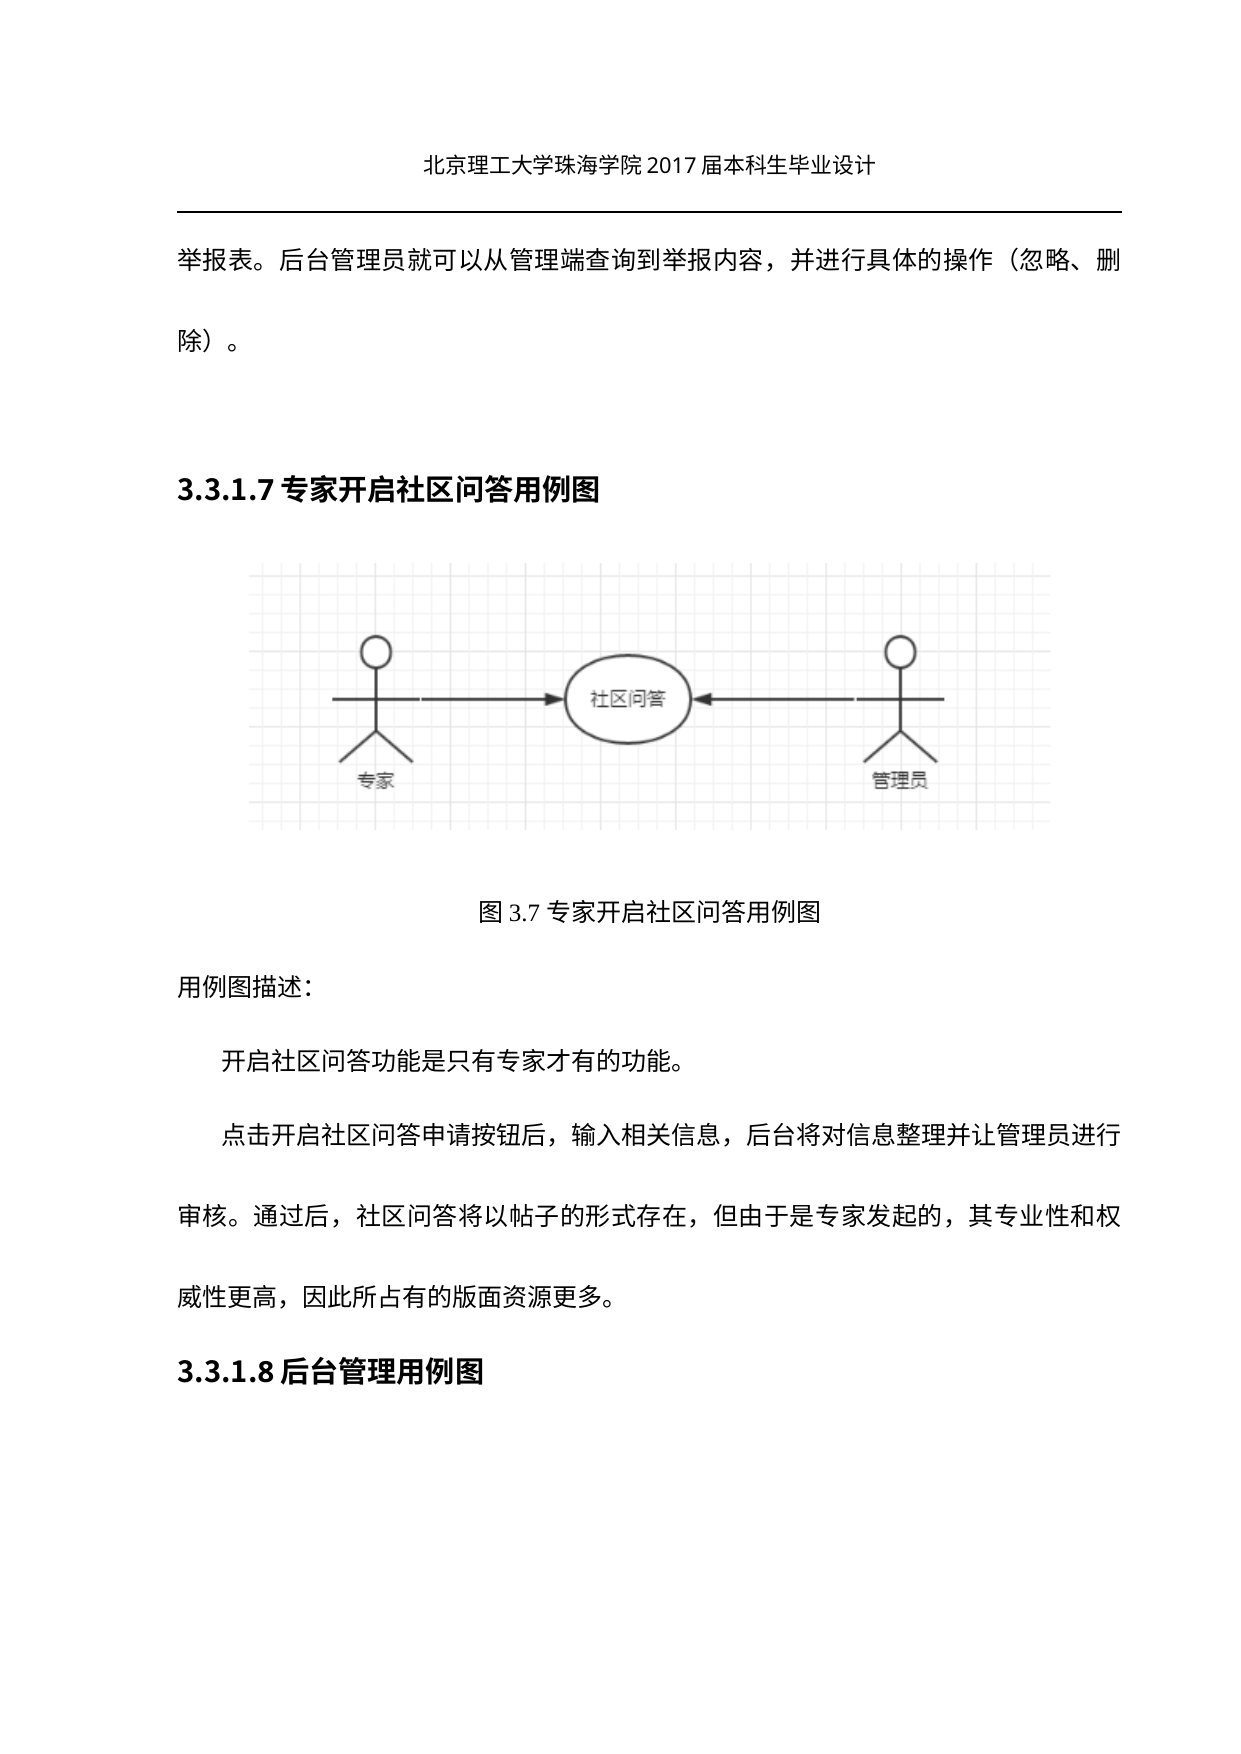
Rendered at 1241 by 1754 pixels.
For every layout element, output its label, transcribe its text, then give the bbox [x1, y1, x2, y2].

text 图3.7 专家开启社区问答用例图 [177, 878, 1122, 943]
text 点击开启社区问答申请按钮后，输入相关信息，后台将对信息整理并让管理员进行审核。通过后，社区问答将以帖子的形式存在，但由于是专家发起的，其专业性和权威性更高，因此所占有的版面资源更多。 [177, 1101, 1122, 1328]
picture [248, 563, 1051, 830]
subtitle 3.3.1.8后台管理用例图 [177, 1337, 1122, 1402]
text 开启社区问答功能是只有专家才有的功能。 [177, 1027, 1122, 1092]
subtitle 3.3.1.7专家开启社区问答用例图 [177, 456, 1122, 521]
text 用例图描述： [177, 953, 1122, 1018]
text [177, 226, 1122, 372]
